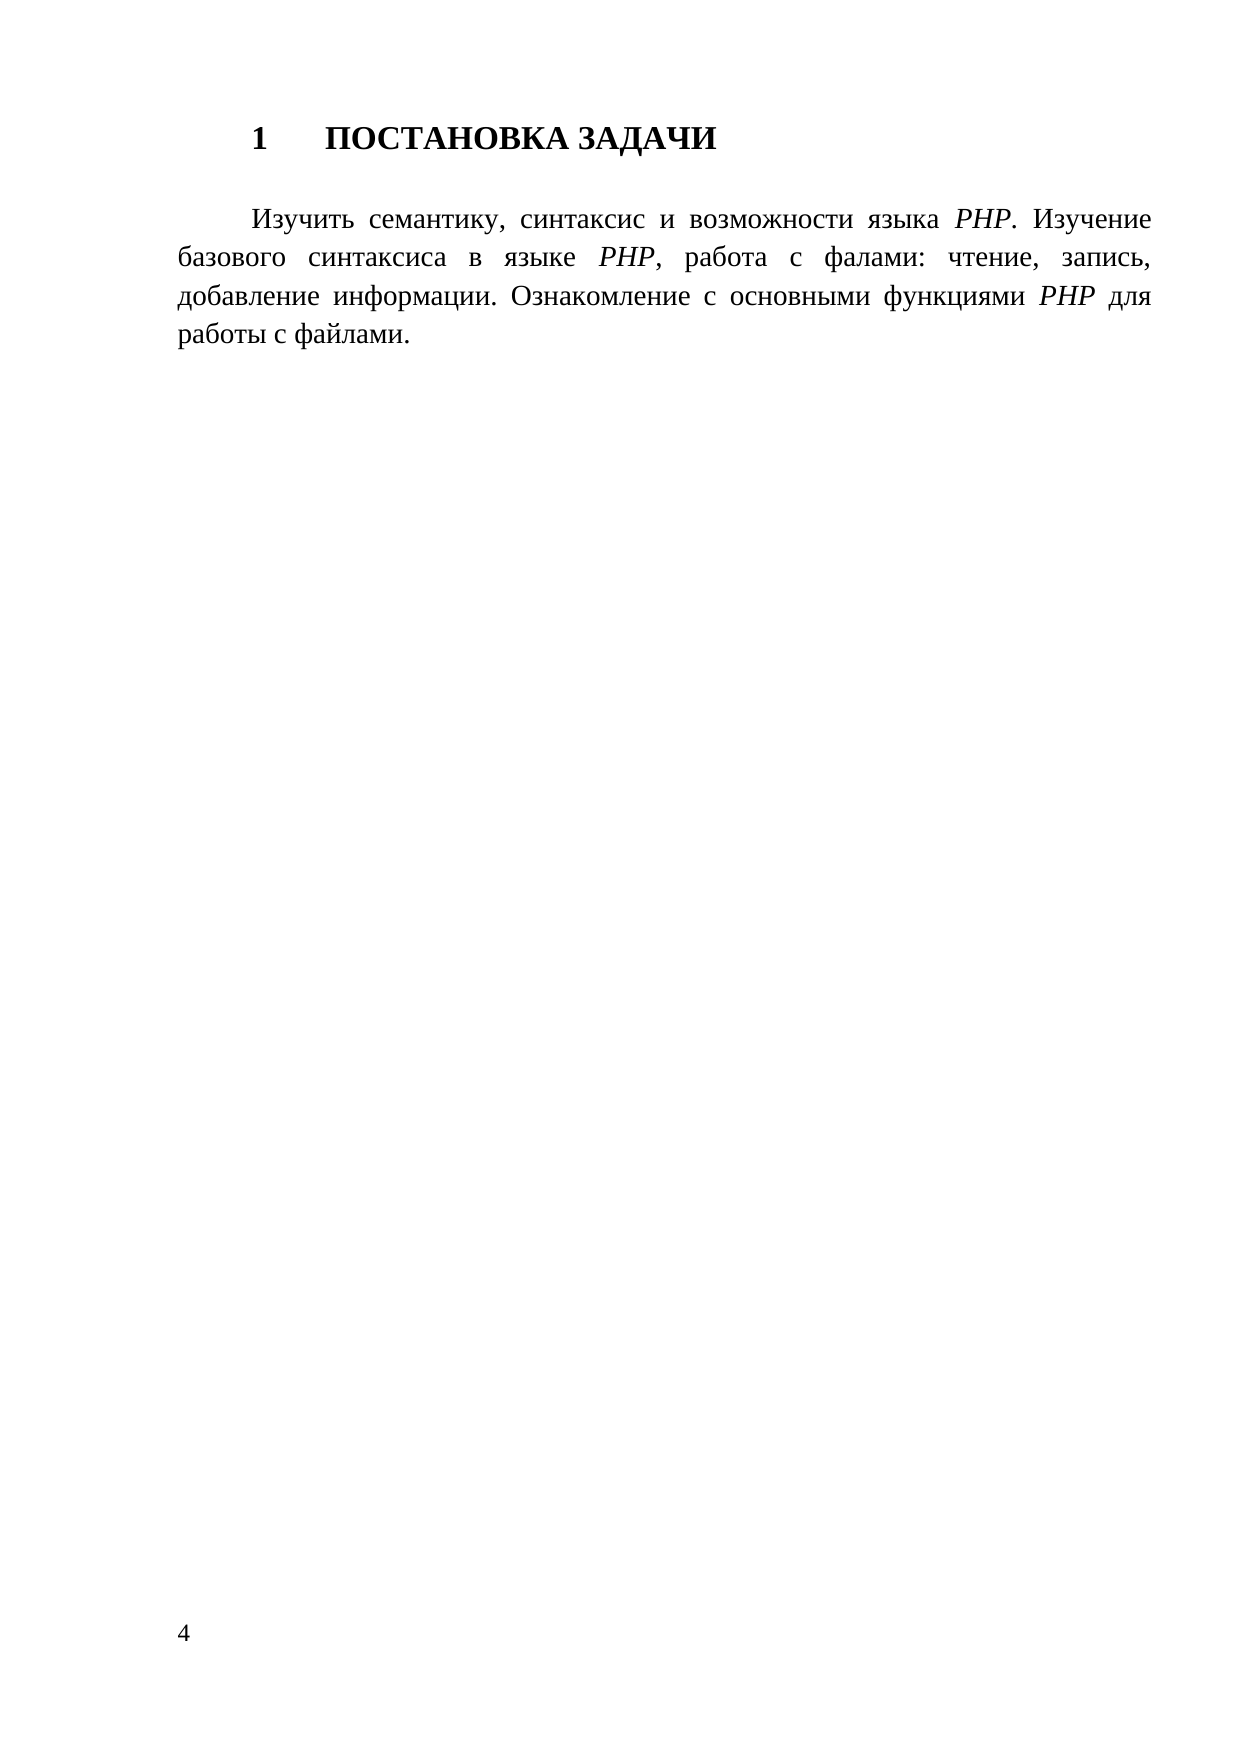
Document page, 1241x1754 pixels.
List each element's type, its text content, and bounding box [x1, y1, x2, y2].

text Постановка задачи [177, 118, 1152, 156]
text Изучить семантику, синтаксис и возможности языка PHP. Изучение базового синтаксиса в языке PHP, работа с фалами: чтение, запись, добавление информации. Ознакомление с основными функциями PHP для работы с файлами. [177, 201, 1152, 350]
